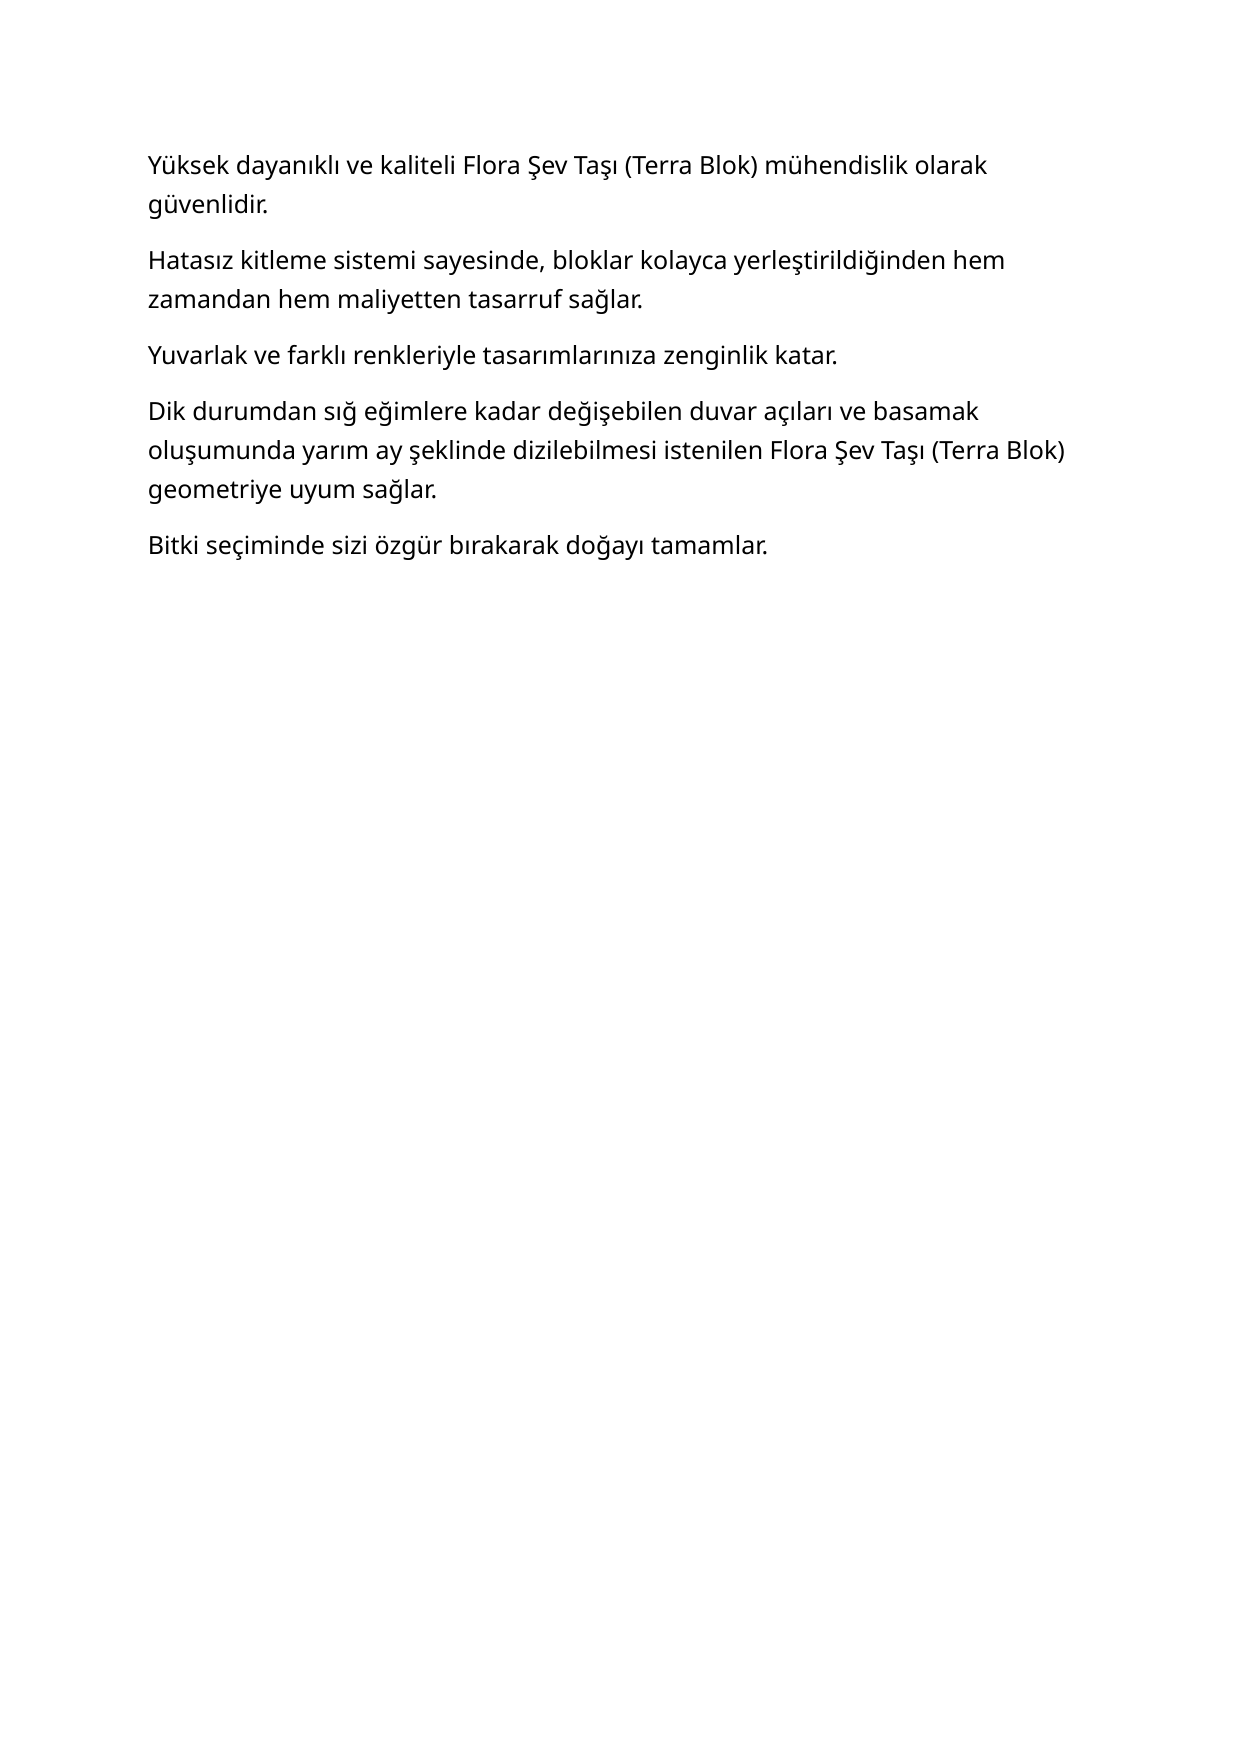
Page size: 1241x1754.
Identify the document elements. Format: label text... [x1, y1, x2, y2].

text Yüksek dayanıklı ve kaliteli Flora Şev Taşı (Terra Blok) mühendislik olarak güvenlidir. [148, 148, 1093, 221]
text Bitki seçiminde sizi özgür bırakarak doğayı tamamlar. [148, 528, 1093, 562]
text Dik durumdan sığ eğimlere kadar değişebilen duvar açıları ve basamak oluşumunda yarım ay şeklinde dizilebilmesi istenilen Flora Şev Taşı (Terra Blok) geometriye uyum sağlar. [148, 393, 1093, 506]
text Yuvarlak ve farklı renkleriyle tasarımlarınıza zenginlik katar. [148, 338, 1093, 372]
text Hatasız kitleme sistemi sayesinde, bloklar kolayca yerleştirildiğinden hem zamandan hem maliyetten tasarruf sağlar. [148, 243, 1093, 316]
